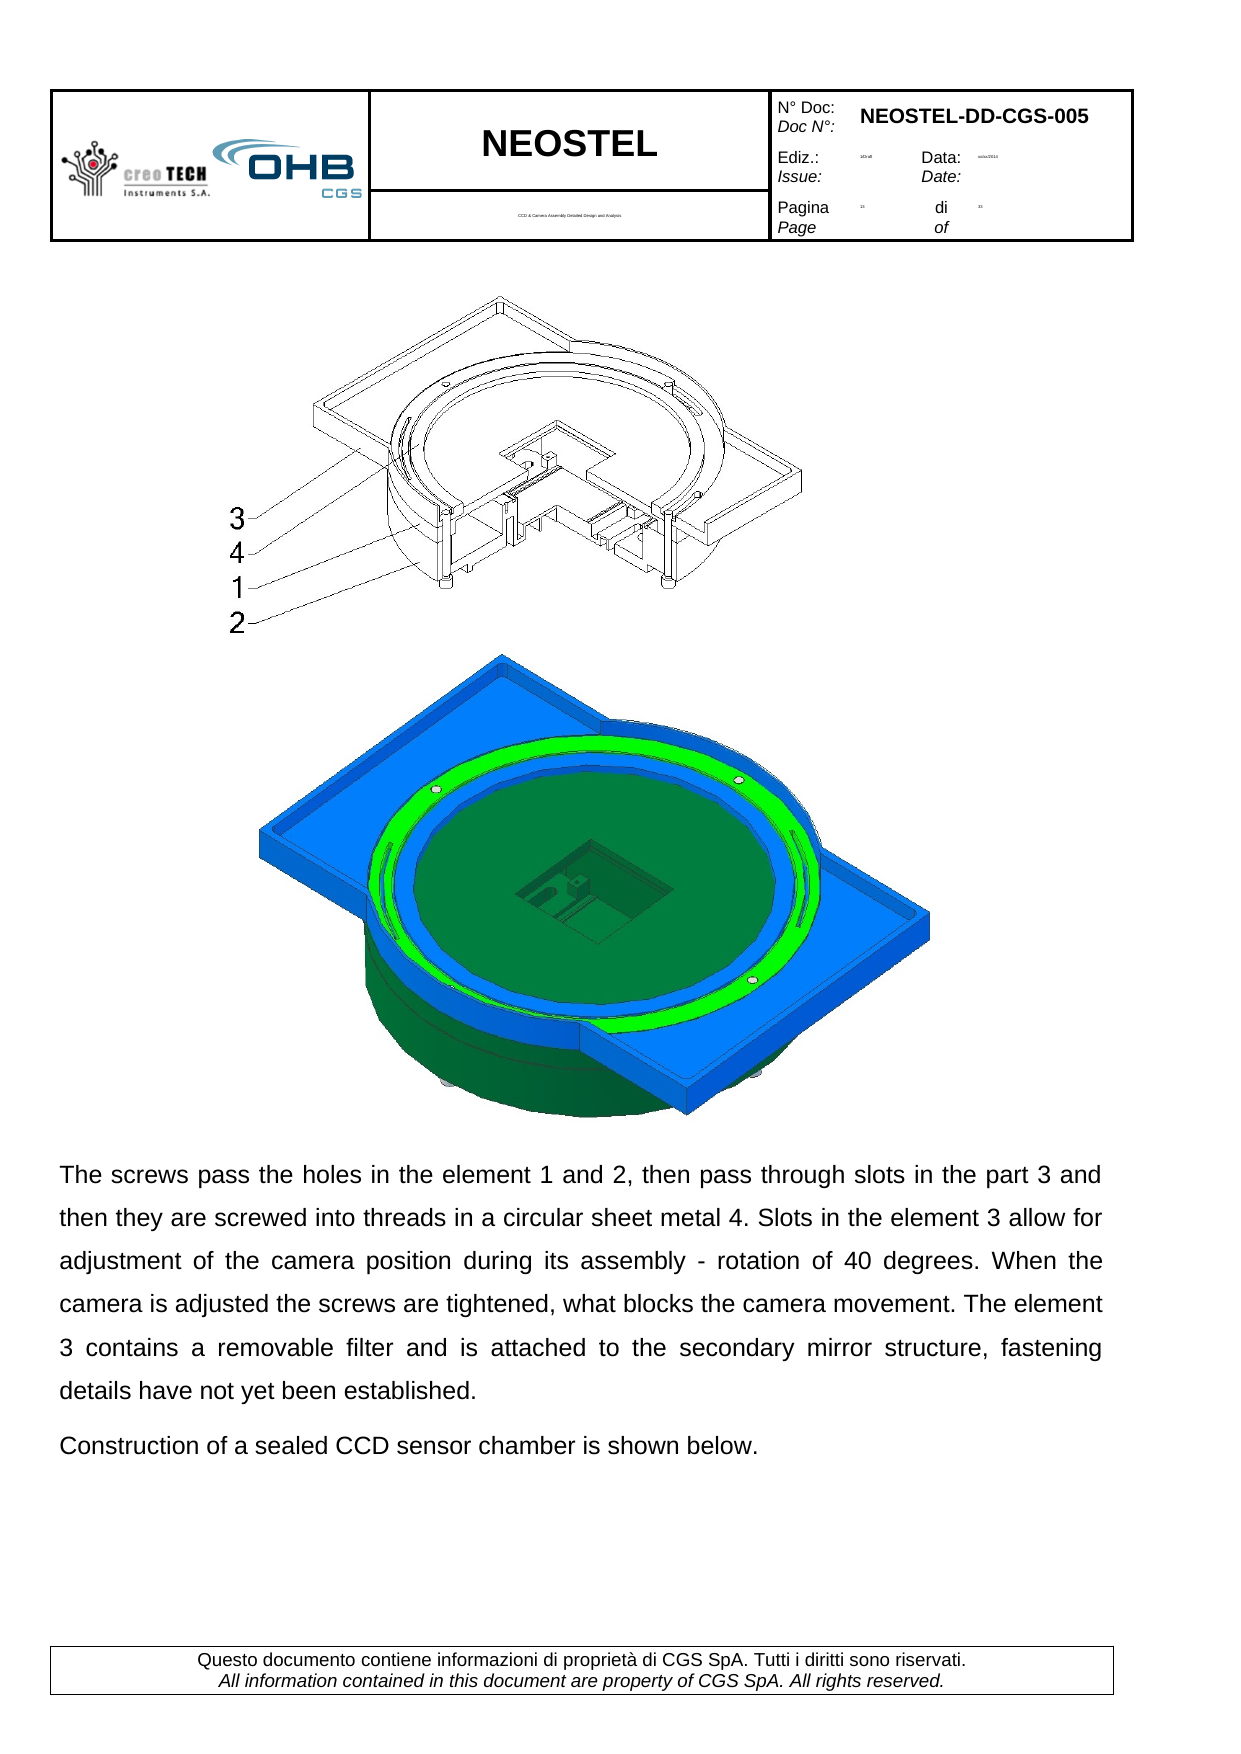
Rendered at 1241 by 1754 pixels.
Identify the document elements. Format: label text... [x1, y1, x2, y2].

picture [215, 266, 948, 1148]
picture [59, 139, 362, 198]
text Construction of a sealed CCD sensor chamber is shown below. [59, 1431, 1104, 1460]
text The screws pass the holes in the element 1 and 2, then pass through slots in the part 3 and then they are screwed into threads in a circular sheet metal 4. Slots in the element 3 allow for adjustment of the camera position during its assembly - rotation of 40 degrees. When the camera is adjusted the screws are tightened, what blocks the camera movement. The element 3 contains a removable filter and is attached to the secondary mirror structure, fastening details have not yet been established. [59, 1160, 1104, 1404]
